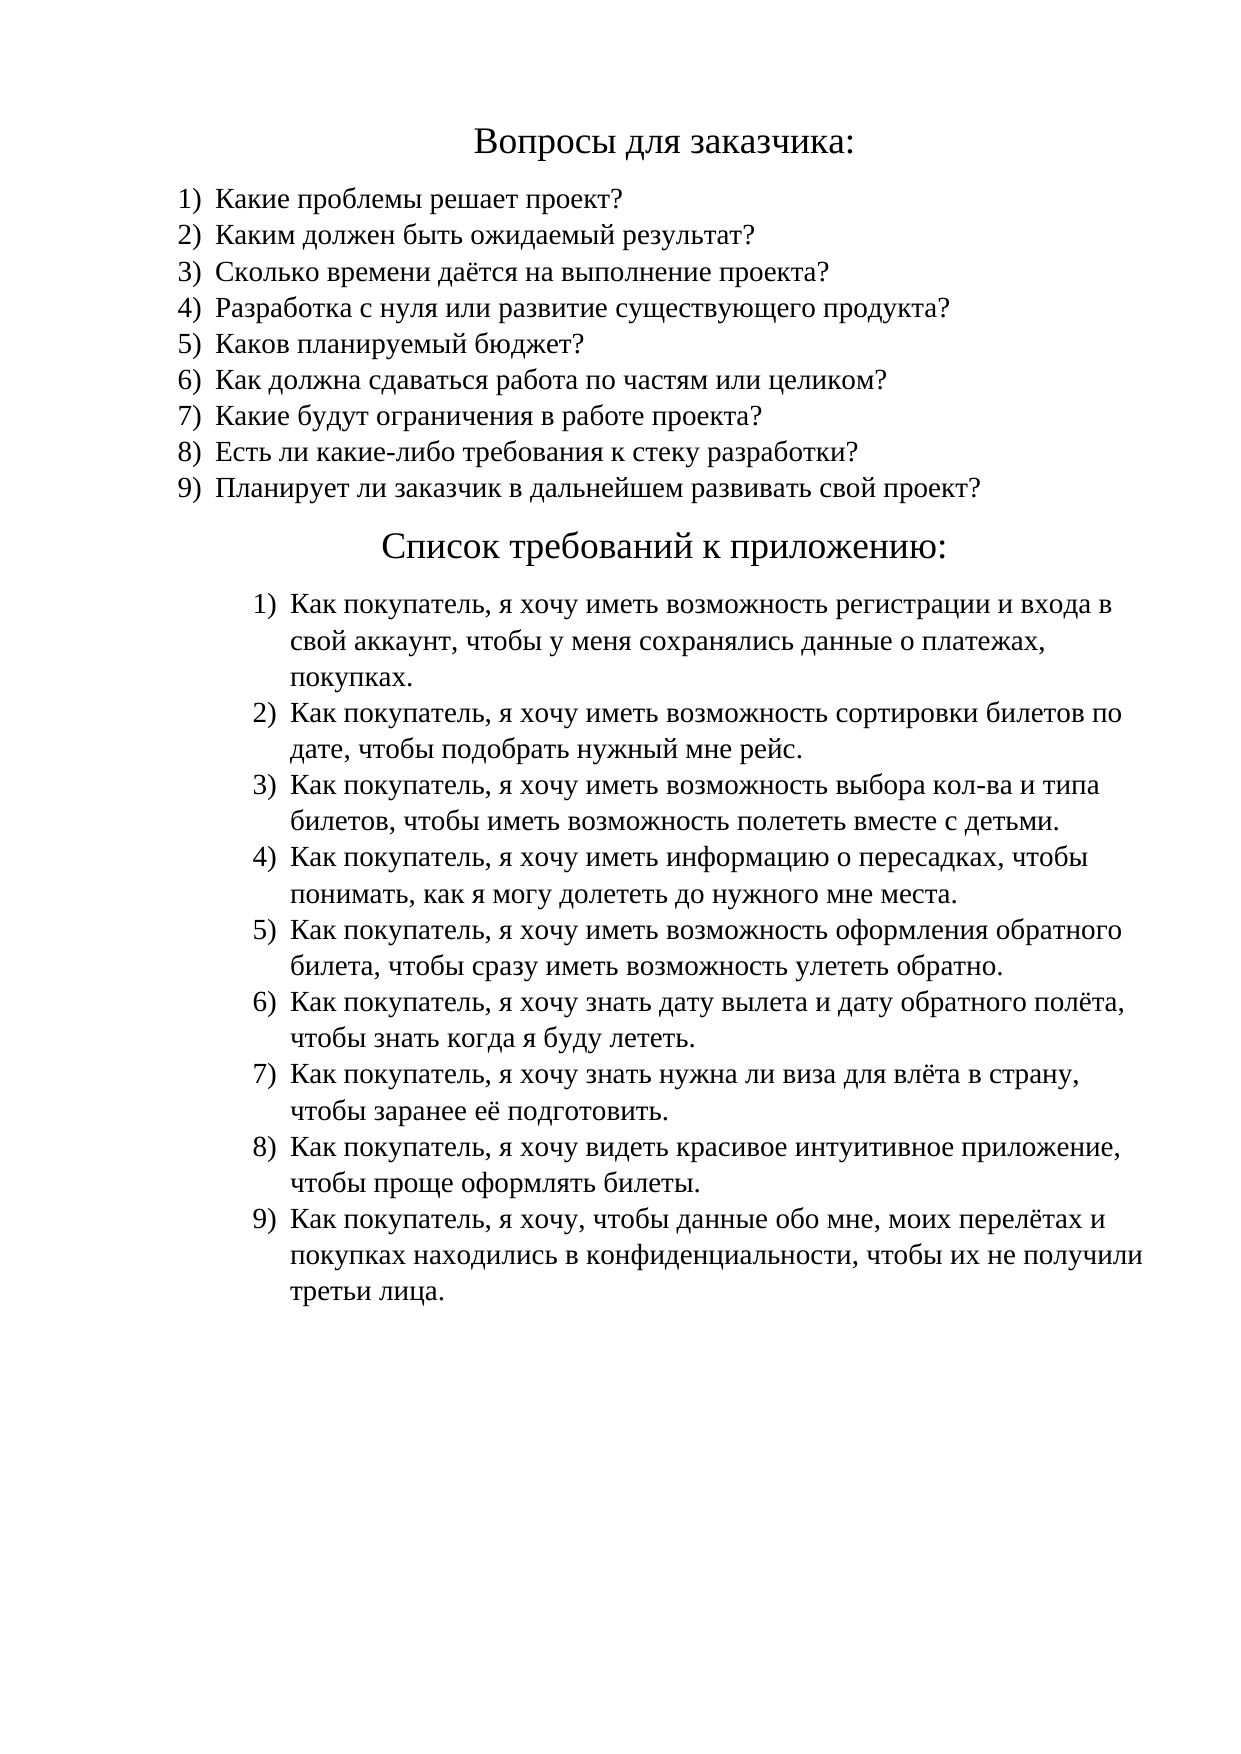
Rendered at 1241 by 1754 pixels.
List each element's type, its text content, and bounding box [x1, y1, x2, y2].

text Список требований к приложению: [177, 523, 1152, 566]
list Какие будут ограничения в работе проекта? [177, 398, 1152, 432]
list Как покупатель, я хочу знать нужна ли виза для влёта в страну, чтобы заранее её подготовить. [252, 1056, 1152, 1126]
list Каков планируемый бюджет? [177, 326, 1152, 359]
list Как покупатель, я хочу иметь возможность выбора кол-ва и типа билетов, чтобы иметь возможность полететь вместе с детьми. [252, 767, 1152, 837]
list Как покупатель, я хочу знать дату вылета и дату обратного полёта, чтобы знать когда я буду лететь. [252, 984, 1152, 1054]
list Как покупатель, я хочу иметь информацию о пересадках, чтобы понимать, как я могу долететь до нужного мне места. [252, 839, 1152, 909]
list Планирует ли заказчик в дальнейшем развивать свой проект? [177, 471, 1152, 504]
text Вопросы для заказчика: [177, 118, 1152, 161]
list Каким должен быть ожидаемый результат? [177, 217, 1152, 251]
list Как покупатель, я хочу, чтобы данные обо мне, моих перелётах и покупках находились в конфиденциальности, чтобы их не получили третьи лица. [252, 1201, 1152, 1307]
list Как покупатель, я хочу иметь возможность сортировки билетов по дате, чтобы подобрать нужный мне рейс. [252, 695, 1152, 765]
list Как покупатель, я хочу иметь возможность регистрации и входа в свой аккаунт, чтобы у меня сохранялись данные о платежах, покупках. [252, 587, 1152, 692]
list Как покупатель, я хочу видеть красивое интуитивное приложение, чтобы проще оформлять билеты. [252, 1129, 1152, 1198]
list Как покупатель, я хочу иметь возможность оформления обратного билета, чтобы сразу иметь возможность улететь обратно. [252, 912, 1152, 982]
list Сколько времени даётся на выполнение проекта? [177, 254, 1152, 287]
list Есть ли какие-либо требования к стеку разработки? [177, 434, 1152, 468]
list Как должна сдаваться работа по частям или целиком? [177, 362, 1152, 396]
list Разработка с нуля или развитие существующего продукта? [177, 290, 1152, 323]
list Какие проблемы решает проект? [177, 181, 1152, 215]
